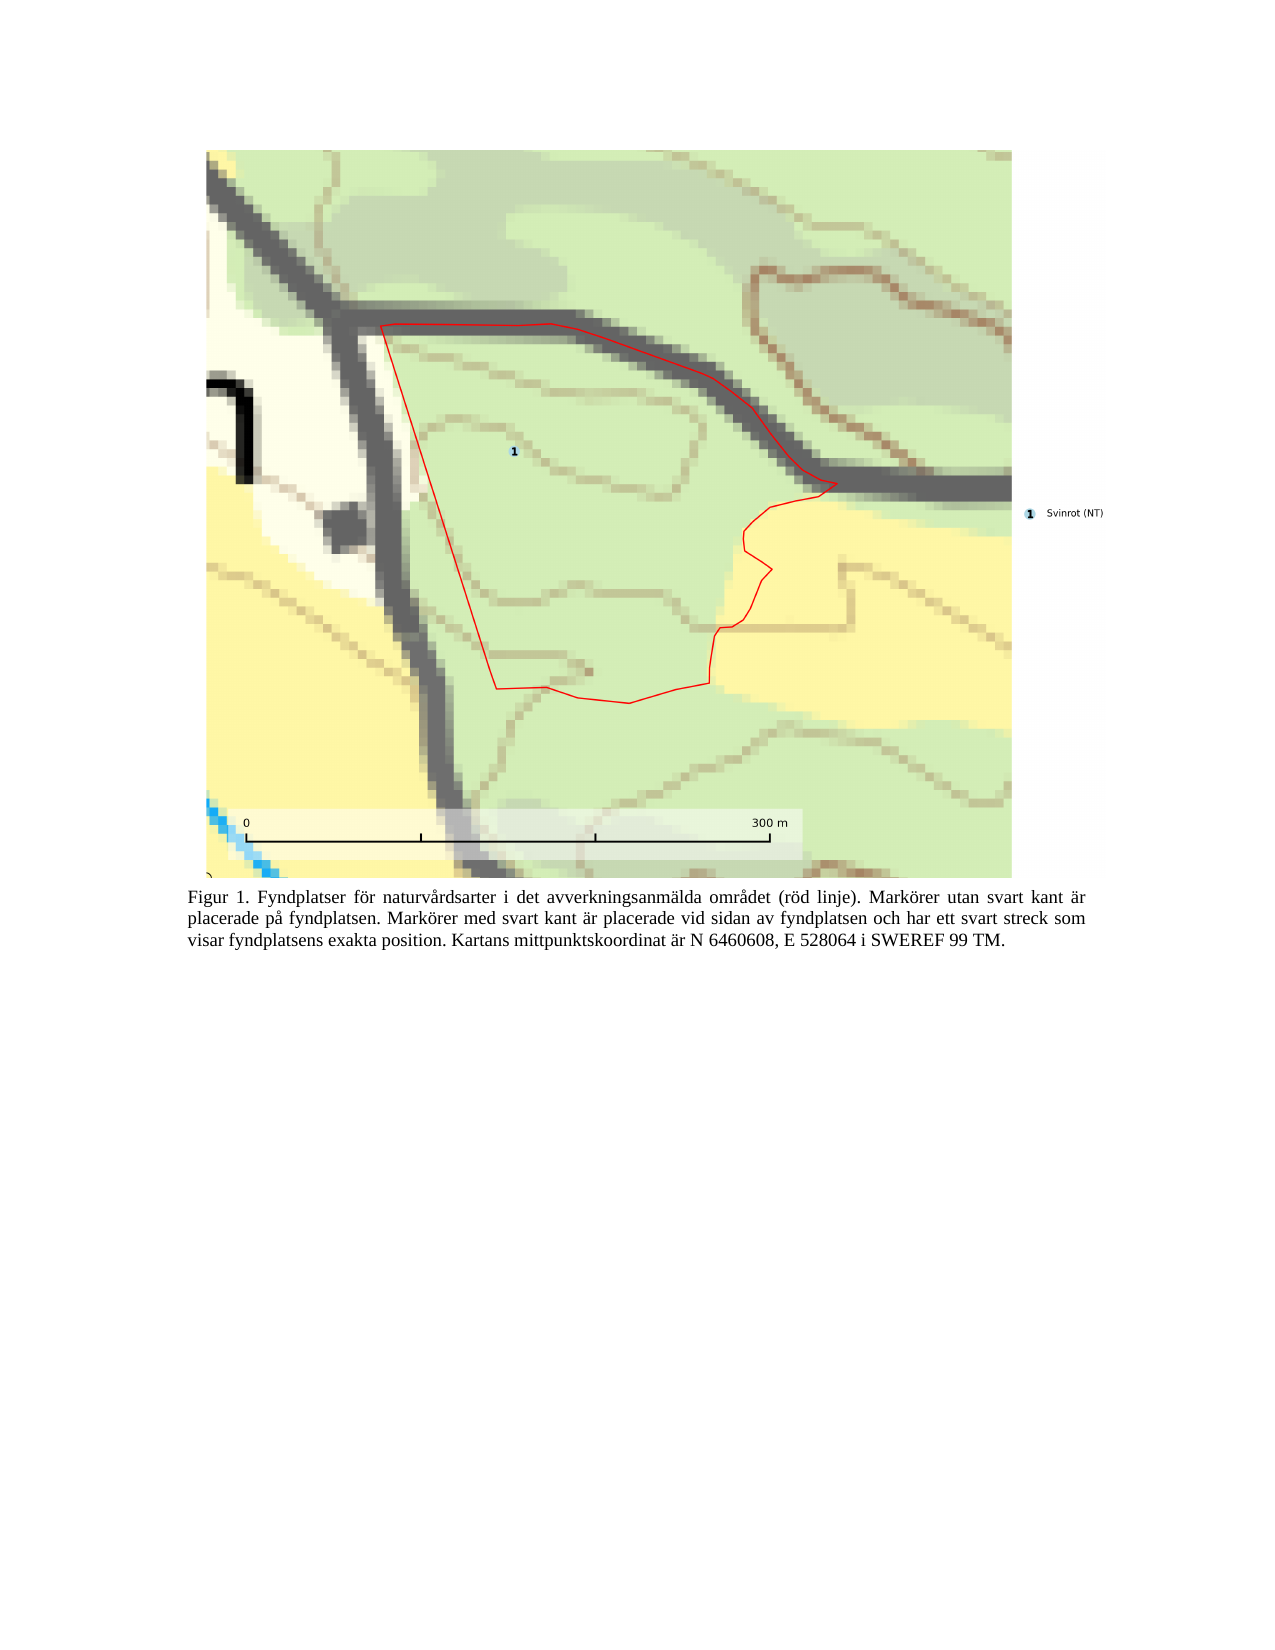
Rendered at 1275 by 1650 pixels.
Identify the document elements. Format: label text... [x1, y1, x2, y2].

picture [206, 150, 1107, 878]
text Figur 1. Fyndplatser för naturvårdsarter i det avverkningsanmälda området (röd linje). Markörer utan svart kant är placerade på fyndplatsen. Markörer med svart kant är placerade vid sidan av fyndplatsen och har ett svart streck som visar fyndplatsens exakta position. Kartans mittpunktskoordinat är N 6460608, E 528064 i SWEREF 99 TM. [187, 886, 1087, 950]
